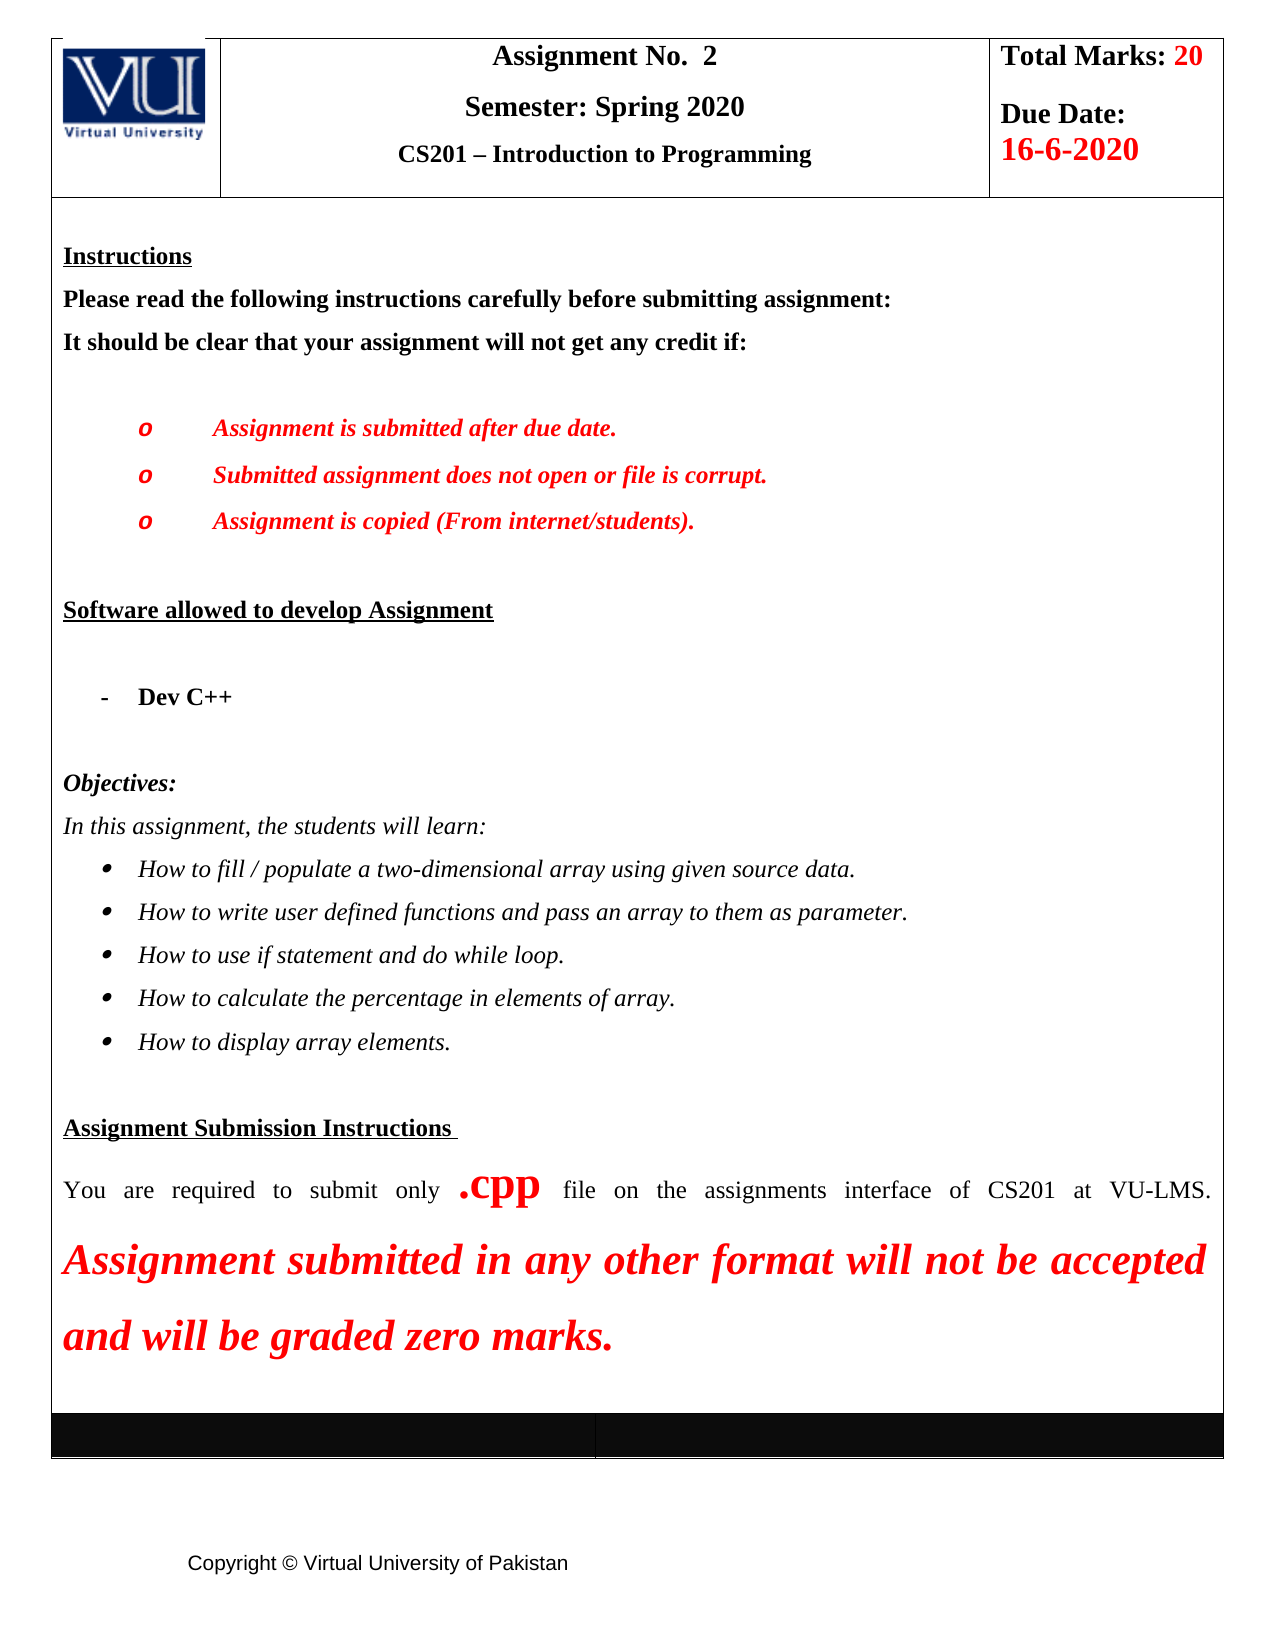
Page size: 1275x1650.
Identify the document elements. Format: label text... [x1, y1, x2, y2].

table_cell Instructions Please read the following instructions carefully before submitting assignment: It should be clear that your assignment will not get any credit if: Assignment is submitted after due date. Submitted assignment does not open or file is corrupt. Assignment is copied (From internet/students). Software allowed to develop Assignment Dev C++ Objectives: In this assignment, the students will learn: How to fill / populate a two-dimensional array using given source data. How to write user defined functions and pass an array to them as parameter. How to use if statement and do while loop. How to calculate the percentage in elements of array. How to display array elements. Assignment Submission Instructions You are required to submit only .cpp file on the assignments interface of CS201 at VU-LMS. Assignment submitted in any other format will not be accepted and will be graded zero marks. [52, 198, 1223, 1413]
picture [62, 38, 206, 140]
table_cell [596, 1414, 1223, 1457]
table_cell [52, 1414, 595, 1457]
table_header [52, 39, 220, 197]
table_header Assignment No. 2 Semester: Spring 2020 CS201 – Introduction to Programming [221, 39, 989, 197]
table_header Total Marks: 20 Due Date: 16-6-2020 [990, 39, 1223, 197]
